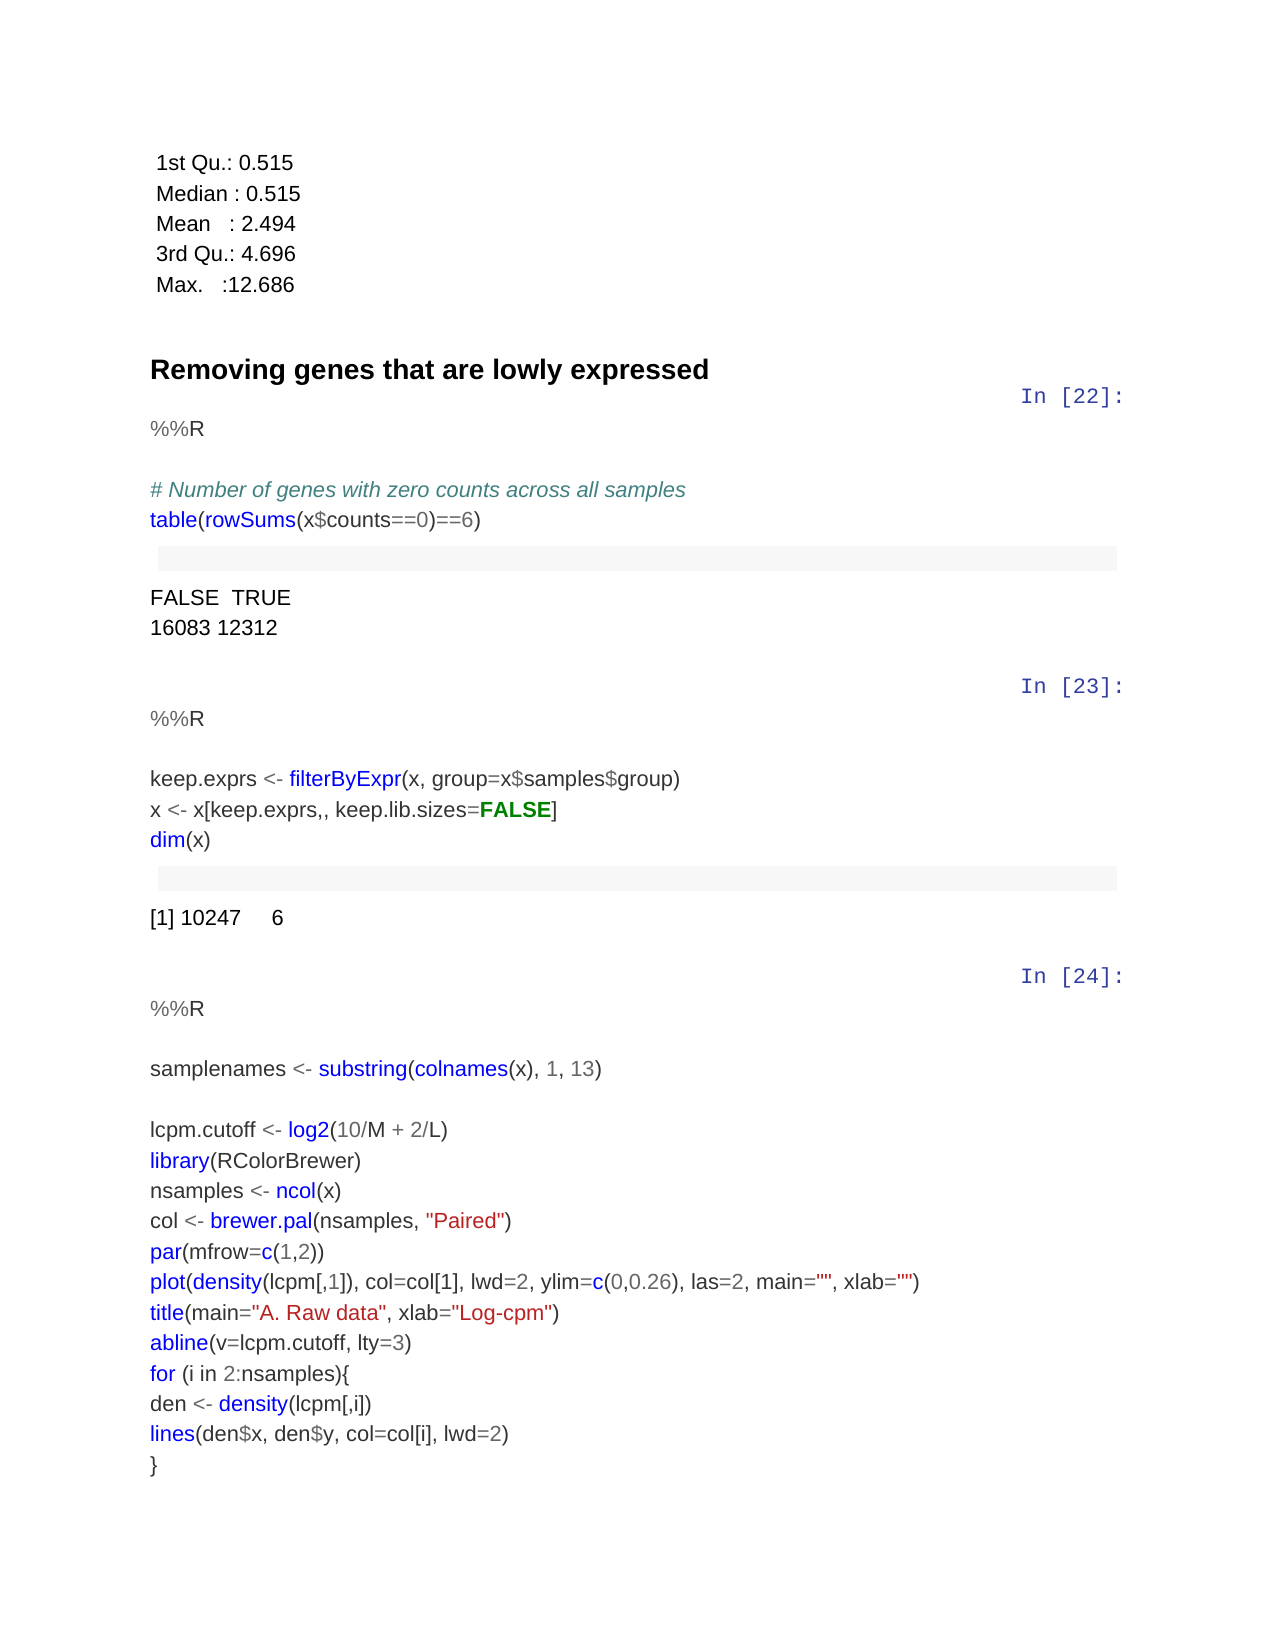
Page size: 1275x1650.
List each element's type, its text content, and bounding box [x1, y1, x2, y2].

text In [23]: [150, 676, 1125, 700]
text FALSE TRUE [150, 584, 1125, 609]
text keep.exprs <- filterByExpr(x, group=x$samples$group) [150, 766, 1125, 792]
text den <- density(lcpm[,i]) [150, 1391, 1125, 1416]
text lcpm.cutoff <- log2(10/M + 2/L) [150, 1117, 1125, 1142]
text In [24]: [150, 966, 1125, 990]
text %%R [150, 416, 1125, 441]
text title(main="A. Raw data", xlab="Log-cpm") [150, 1299, 1125, 1325]
text col <- brewer.pal(nsamples, "Paired") [150, 1208, 1125, 1233]
text Mean : 2.494 [150, 211, 1125, 236]
text %%R [150, 995, 1125, 1021]
text %%R [150, 706, 1125, 731]
text library(RColorBrewer) [150, 1147, 1125, 1173]
text 1st Qu.: 0.515 [150, 150, 1125, 175]
text table(rowSums(x$counts==0)==6) [150, 507, 1125, 532]
text for (i in 2:nsamples){ [150, 1360, 1125, 1386]
text # Number of genes with zero counts across all samples [150, 476, 1125, 502]
text nsamples <- ncol(x) [150, 1178, 1125, 1203]
text 3rd Qu.: 4.696 [150, 241, 1125, 266]
subtitle Removing genes that are lowly expressed [150, 353, 1125, 386]
text abline(v=lcpm.cutoff, lty=3) [150, 1330, 1125, 1355]
text par(mfrow=c(1,2)) [150, 1239, 1125, 1264]
text plot(density(lcpm[,1]), col=col[1], lwd=2, ylim=c(0,0.26), las=2, main="", xlab="") [150, 1269, 1125, 1294]
text [1] 10247 6 [150, 905, 1125, 930]
text Max. :12.686 [150, 272, 1125, 297]
text dim(x) [150, 827, 1125, 852]
text x <- x[keep.exprs,, keep.lib.sizes=FALSE] [150, 797, 1125, 822]
text } [150, 1452, 1125, 1477]
text 16083 12312 [150, 615, 1125, 640]
text Median : 0.515 [150, 180, 1125, 206]
text samplenames <- substring(colnames(x), 1, 13) [150, 1056, 1125, 1081]
text In [22]: [150, 386, 1125, 411]
text lines(den$x, den$y, col=col[i], lwd=2) [150, 1421, 1125, 1446]
